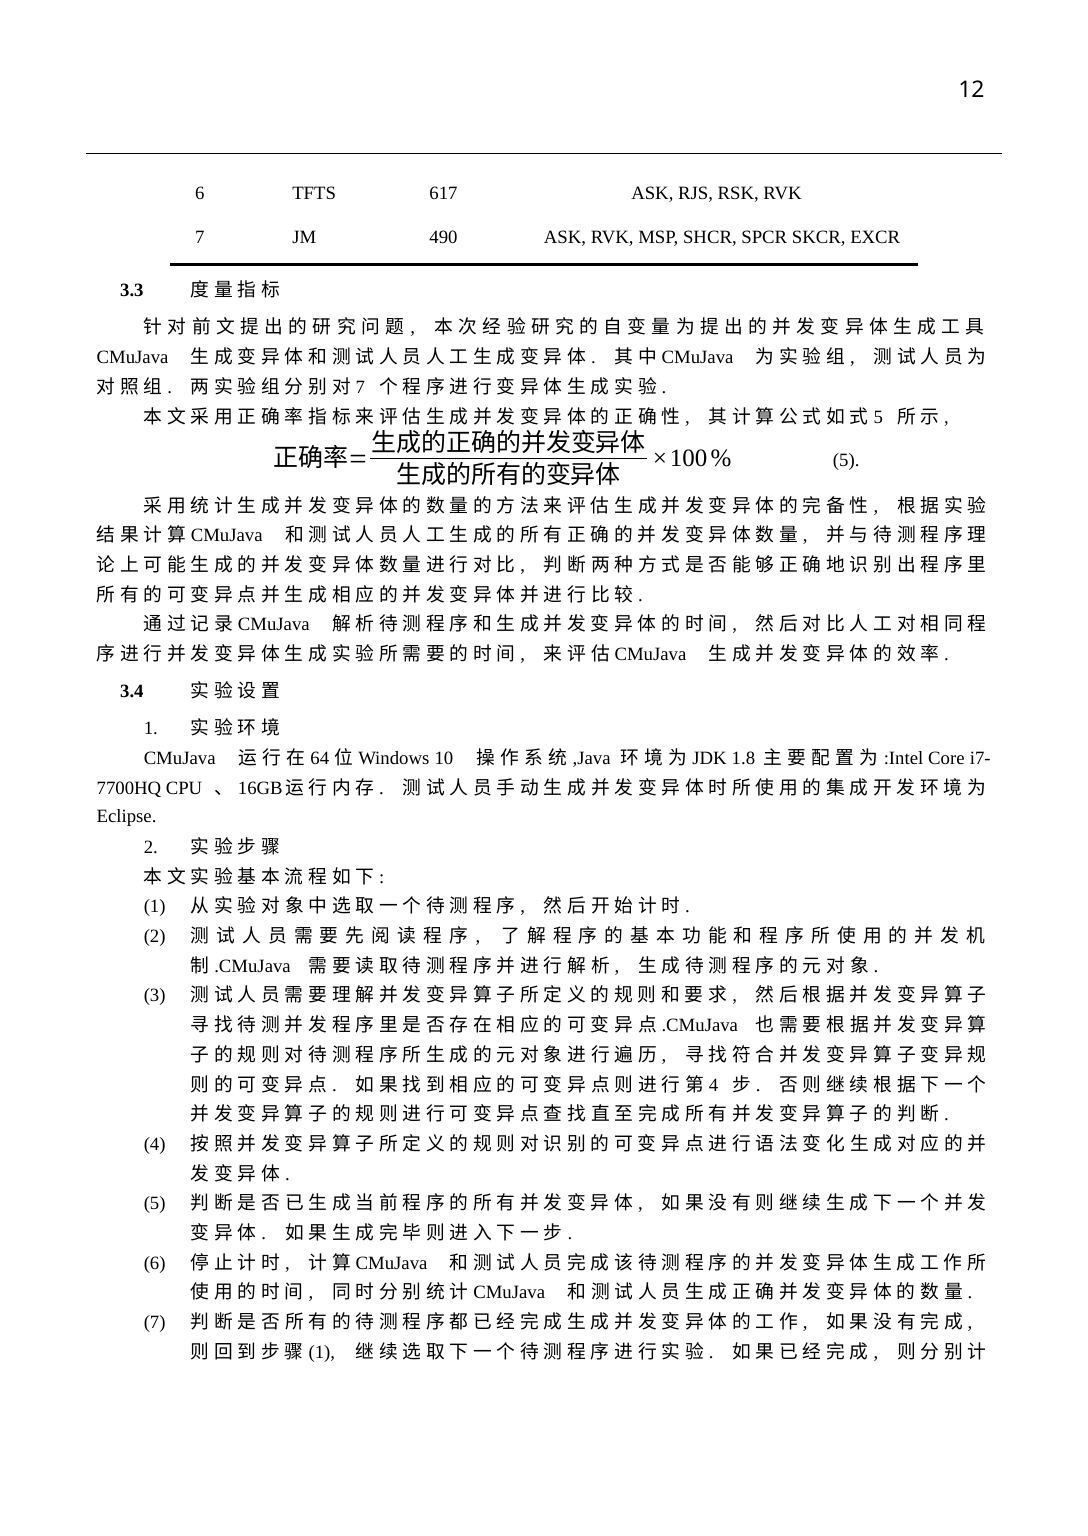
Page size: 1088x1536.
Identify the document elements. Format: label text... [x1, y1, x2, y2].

subtitle 度量指标 [111, 274, 991, 303]
table_cell ASK, RJS, RSK, RVK [514, 175, 918, 219]
table_cell 490 [381, 219, 514, 263]
list 测试人员需要先阅读程序,了解程序的基本功能和程序所使用的并发机制.CMuJava需要读取待测程序并进行解析,生成待测程序的元对象. [134, 919, 991, 979]
list 测试人员需要理解并发变异算子所定义的规则和要求,然后根据并发变异算子寻找待测并发程序里是否存在相应的可变异点.CMuJava也需要根据并发变异算子的规则对待测程序所生成的元对象进行遍历,寻找符合并发变异算子变异规则的可变异点.如果找到相应的可变异点则进行第4步.否则继续根据下一个并发变异算子的规则进行可变异点查找直至完成所有并发变异算子的判断. [134, 979, 991, 1127]
text 针对前文提出的研究问题,本次经验研究的自变量为提出的并发变异体生成工具CMuJava生成变异体和测试人员人工生成变异体.其中CMuJava为实验组,测试人员为对照组.两实验组分别对7个程序进行变异体生成实验. [96, 311, 991, 400]
text 本文实验基本流程如下: [96, 860, 991, 890]
subtitle 实验设置 [111, 674, 991, 704]
text 通过记录CMuJava解析待测程序和生成并发变异体的时间,然后对比人工对相同程序进行并发变异体生成实验所需要的时间,来评估CMuJava生成并发变异体的效率. [96, 608, 991, 667]
list 停止计时,计算CMuJava和测试人员完成该待测程序的并发变异体生成工作所使用的时间,同时分别统计CMuJava和测试人员生成正确并发变异体的数量. [134, 1246, 991, 1305]
table_cell TFTS [234, 175, 381, 219]
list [134, 1305, 991, 1365]
table_cell ASK, RVK, MSP, SHCR, SPCR SKCR, EXCR [514, 219, 918, 263]
list 判断是否已生成当前程序的所有并发变异体,如果没有则继续生成下一个并发变异体.如果生成完毕则进入下一步. [134, 1187, 991, 1246]
table_cell 6 [170, 175, 233, 219]
list 从实验对象中选取一个待测程序,然后开始计时. [134, 890, 991, 919]
table_cell 617 [381, 175, 514, 219]
text (5). [96, 430, 991, 489]
text CMuJava运行在64位Windows 10操作系统,Java环境为JDK 1.8主要配置为:Intel Core i7-7700HQ CPU、16GB运行内存.测试人员手动生成并发变异体时所使用的集成开发环境为Eclipse. [96, 741, 991, 830]
list 实验环境 [135, 712, 991, 741]
list 按照并发变异算子所定义的规则对识别的可变异点进行语法变化生成对应的并发变异体. [134, 1127, 991, 1187]
list 实验步骤 [135, 830, 991, 860]
table_cell JM [234, 219, 381, 263]
table_cell 7 [170, 219, 233, 263]
text 本文采用正确率指标来评估生成并发变异体的正确性,其计算公式如式5所示, [96, 400, 991, 430]
text 采用统计生成并发变异体的数量的方法来评估生成并发变异体的完备性,根据实验结果计算CMuJava和测试人员人工生成的所有正确的并发变异体数量,并与待测程序理论上可能生成的并发变异体数量进行对比,判断两种方式是否能够正确地识别出程序里所有的可变异点并生成相应的并发变异体并进行比较. [96, 489, 991, 608]
